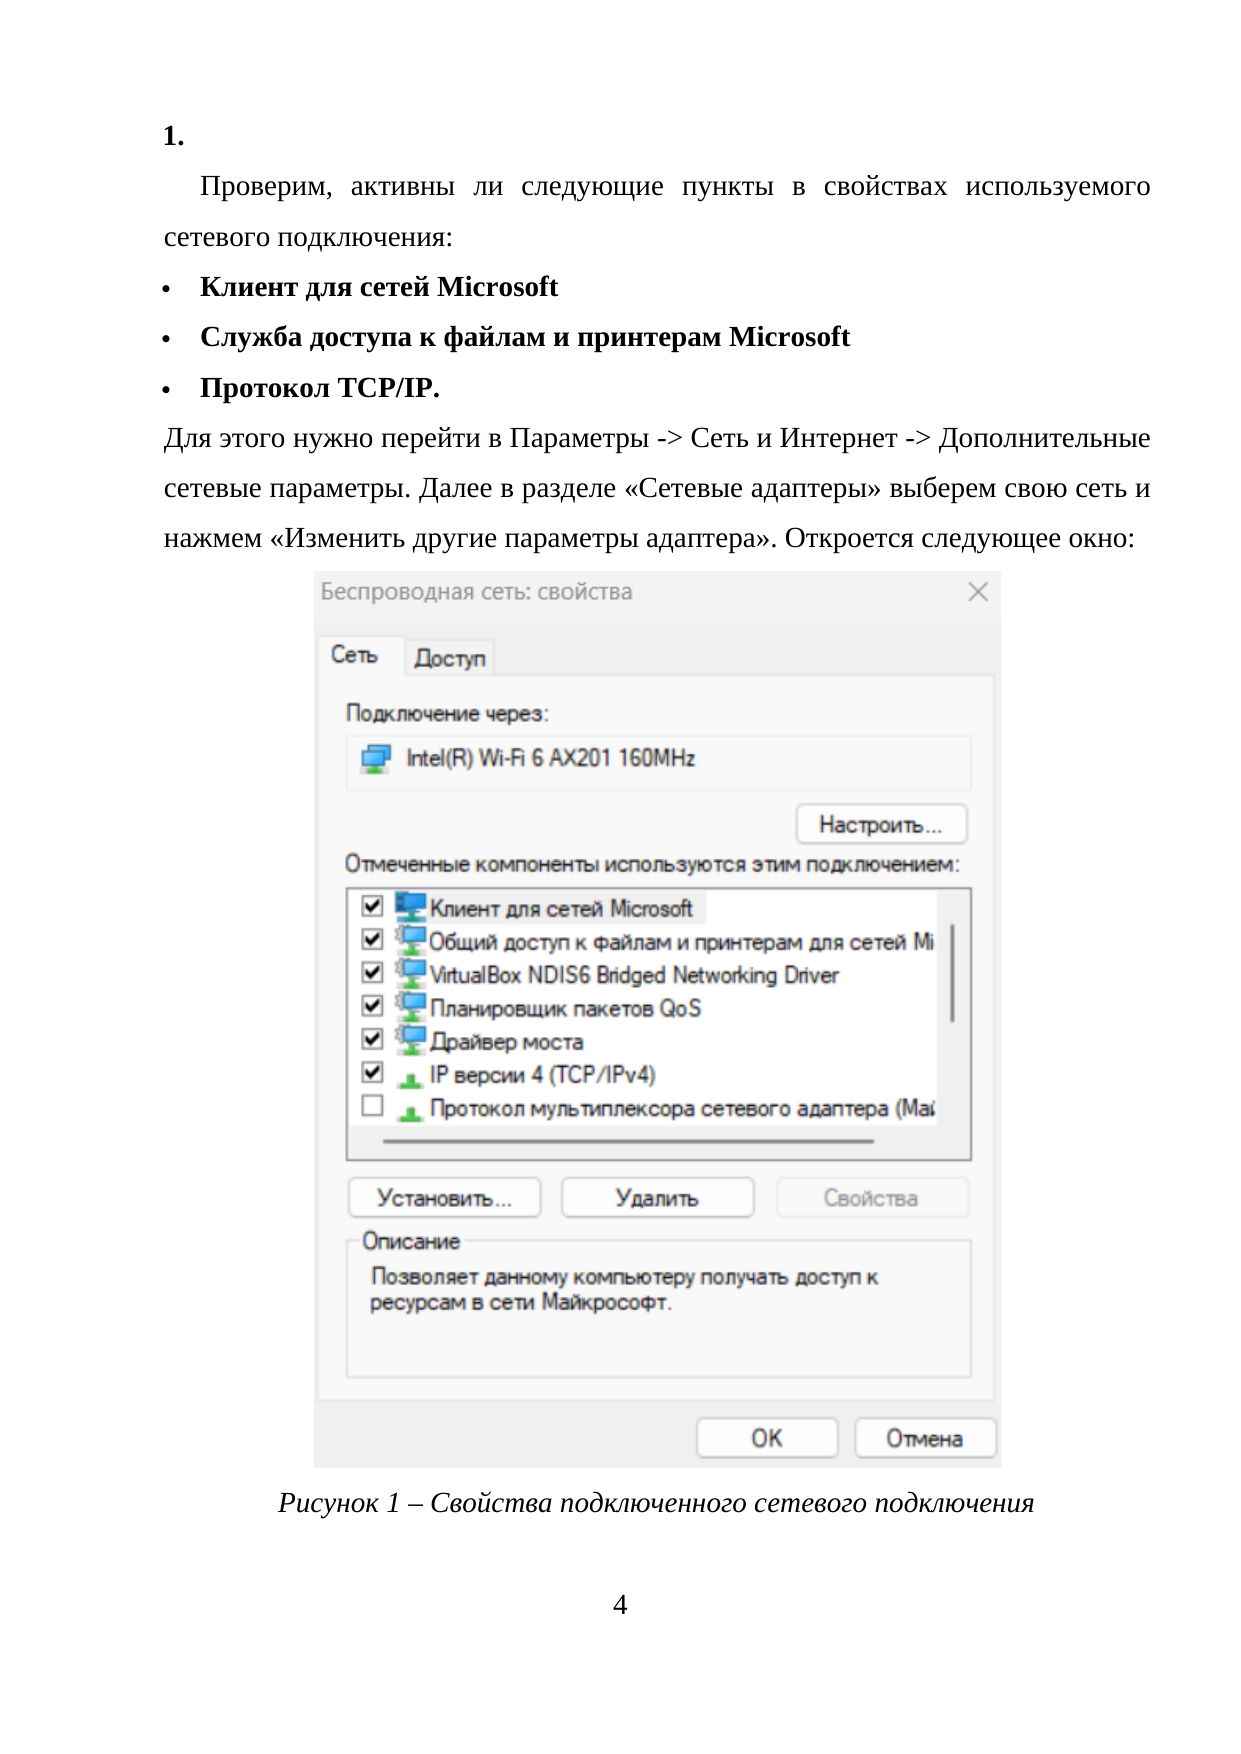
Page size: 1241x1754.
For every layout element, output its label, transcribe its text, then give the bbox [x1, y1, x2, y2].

subtitle Служба доступа к файлам и принтерам Microsoft [162, 319, 1152, 353]
picture [313, 571, 1002, 1468]
text Рисунок 1 – Свойства подключенного сетевого подключения [89, 1485, 1152, 1518]
subtitle 1. [89, 118, 1152, 152]
subtitle Проверим, активны ли следующие пункты в свойствах используемого сетевого подключения: [164, 168, 1152, 252]
subtitle Клиент для сетей Microsoft [162, 269, 1152, 303]
subtitle Протокол TCP/IP. [162, 370, 1152, 403]
subtitle Для этого нужно перейти в Параметры -> Сеть и Интернет -> Дополнительные сетевые параметры. Далее в разделе «Сетевые адаптеры» выберем свою сеть и нажмем «Изменить другие параметры адаптера». Откроется следующее окно: [164, 420, 1152, 554]
